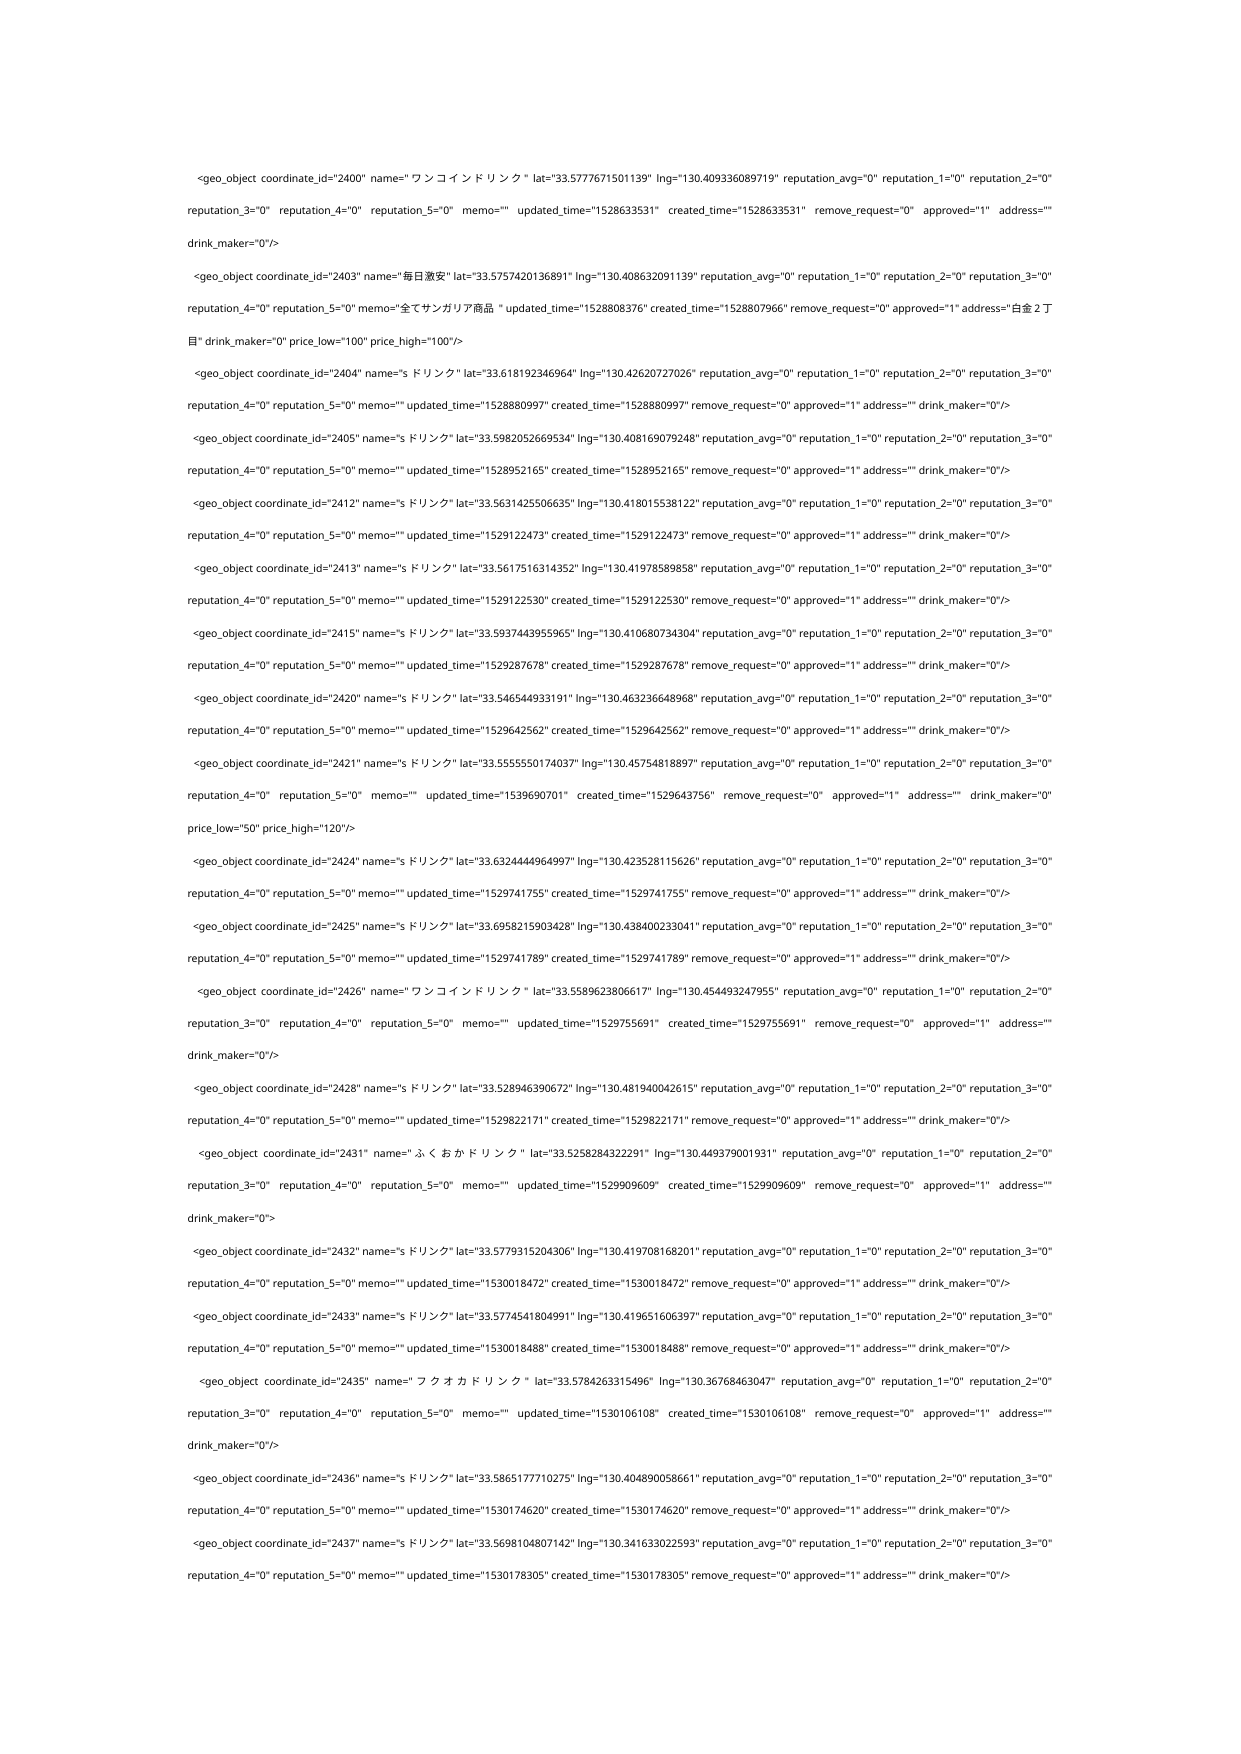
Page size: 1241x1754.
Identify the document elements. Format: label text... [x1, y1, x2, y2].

text <geo_object coordinate_id="2436" name="sドリンク" lat="33.5865177710275" lng="130.404890058661" reputation_avg="0" reputation_1="0" reputation_2="0" reputation_3="0" reputation_4="0" reputation_5="0" memo="" updated_time="1530174620" created_time="1530174620" remove_request="0" approved="1" address="" drink_maker="0"/> [187, 1462, 1053, 1527]
text <geo_object coordinate_id="2433" name="sドリンク" lat="33.5774541804991" lng="130.419651606397" reputation_avg="0" reputation_1="0" reputation_2="0" reputation_3="0" reputation_4="0" reputation_5="0" memo="" updated_time="1530018488" created_time="1530018488" remove_request="0" approved="1" address="" drink_maker="0"/> [187, 1299, 1053, 1364]
text <geo_object coordinate_id="2435" name="フクオカドリンク" lat="33.5784263315496" lng="130.36768463047" reputation_avg="0" reputation_1="0" reputation_2="0" reputation_3="0" reputation_4="0" reputation_5="0" memo="" updated_time="1530106108" created_time="1530106108" remove_request="0" approved="1" address="" drink_maker="0"/> [187, 1364, 1053, 1462]
text <geo_object coordinate_id="2426" name="ワンコインドリンク" lat="33.5589623806617" lng="130.454493247955" reputation_avg="0" reputation_1="0" reputation_2="0" reputation_3="0" reputation_4="0" reputation_5="0" memo="" updated_time="1529755691" created_time="1529755691" remove_request="0" approved="1" address="" drink_maker="0"/> [187, 974, 1053, 1072]
text <geo_object coordinate_id="2405" name="sドリンク" lat="33.5982052669534" lng="130.408169079248" reputation_avg="0" reputation_1="0" reputation_2="0" reputation_3="0" reputation_4="0" reputation_5="0" memo="" updated_time="1528952165" created_time="1528952165" remove_request="0" approved="1" address="" drink_maker="0"/> [187, 422, 1053, 487]
text <geo_object coordinate_id="2425" name="sドリンク" lat="33.6958215903428" lng="130.438400233041" reputation_avg="0" reputation_1="0" reputation_2="0" reputation_3="0" reputation_4="0" reputation_5="0" memo="" updated_time="1529741789" created_time="1529741789" remove_request="0" approved="1" address="" drink_maker="0"/> [187, 909, 1053, 974]
text <geo_object coordinate_id="2421" name="sドリンク" lat="33.5555550174037" lng="130.45754818897" reputation_avg="0" reputation_1="0" reputation_2="0" reputation_3="0" reputation_4="0" reputation_5="0" memo="" updated_time="1539690701" created_time="1529643756" remove_request="0" approved="1" address="" drink_maker="0" price_low="50" price_high="120"/> [187, 747, 1053, 844]
text <geo_object coordinate_id="2415" name="sドリンク" lat="33.5937443955965" lng="130.410680734304" reputation_avg="0" reputation_1="0" reputation_2="0" reputation_3="0" reputation_4="0" reputation_5="0" memo="" updated_time="1529287678" created_time="1529287678" remove_request="0" approved="1" address="" drink_maker="0"/> [187, 617, 1053, 682]
text <geo_object coordinate_id="2412" name="sドリンク" lat="33.5631425506635" lng="130.418015538122" reputation_avg="0" reputation_1="0" reputation_2="0" reputation_3="0" reputation_4="0" reputation_5="0" memo="" updated_time="1529122473" created_time="1529122473" remove_request="0" approved="1" address="" drink_maker="0"/> [187, 487, 1053, 552]
text <geo_object coordinate_id="2403" name="毎日激安" lat="33.5757420136891" lng="130.408632091139" reputation_avg="0" reputation_1="0" reputation_2="0" reputation_3="0" reputation_4="0" reputation_5="0" memo="全てサンガリア商品 " updated_time="1528808376" created_time="1528807966" remove_request="0" approved="1" address="白金2丁目" drink_maker="0" price_low="100" price_high="100"/> [187, 259, 1053, 357]
text <geo_object coordinate_id="2437" name="sドリンク" lat="33.5698104807142" lng="130.341633022593" reputation_avg="0" reputation_1="0" reputation_2="0" reputation_3="0" reputation_4="0" reputation_5="0" memo="" updated_time="1530178305" created_time="1530178305" remove_request="0" approved="1" address="" drink_maker="0"/> [187, 1527, 1053, 1592]
text <geo_object coordinate_id="2432" name="sドリンク" lat="33.5779315204306" lng="130.419708168201" reputation_avg="0" reputation_1="0" reputation_2="0" reputation_3="0" reputation_4="0" reputation_5="0" memo="" updated_time="1530018472" created_time="1530018472" remove_request="0" approved="1" address="" drink_maker="0"/> [187, 1234, 1053, 1299]
text <geo_object coordinate_id="2420" name="sドリンク" lat="33.546544933191" lng="130.463236648968" reputation_avg="0" reputation_1="0" reputation_2="0" reputation_3="0" reputation_4="0" reputation_5="0" memo="" updated_time="1529642562" created_time="1529642562" remove_request="0" approved="1" address="" drink_maker="0"/> [187, 682, 1053, 747]
text <geo_object coordinate_id="2400" name="ワンコインドリンク" lat="33.5777671501139" lng="130.409336089719" reputation_avg="0" reputation_1="0" reputation_2="0" reputation_3="0" reputation_4="0" reputation_5="0" memo="" updated_time="1528633531" created_time="1528633531" remove_request="0" approved="1" address="" drink_maker="0"/> [187, 162, 1053, 259]
text <geo_object coordinate_id="2424" name="sドリンク" lat="33.6324444964997" lng="130.423528115626" reputation_avg="0" reputation_1="0" reputation_2="0" reputation_3="0" reputation_4="0" reputation_5="0" memo="" updated_time="1529741755" created_time="1529741755" remove_request="0" approved="1" address="" drink_maker="0"/> [187, 844, 1053, 909]
text <geo_object coordinate_id="2431" name="ふくおかドリンク" lat="33.5258284322291" lng="130.449379001931" reputation_avg="0" reputation_1="0" reputation_2="0" reputation_3="0" reputation_4="0" reputation_5="0" memo="" updated_time="1529909609" created_time="1529909609" remove_request="0" approved="1" address="" drink_maker="0"> [187, 1137, 1053, 1234]
text <geo_object coordinate_id="2404" name="sドリンク" lat="33.618192346964" lng="130.42620727026" reputation_avg="0" reputation_1="0" reputation_2="0" reputation_3="0" reputation_4="0" reputation_5="0" memo="" updated_time="1528880997" created_time="1528880997" remove_request="0" approved="1" address="" drink_maker="0"/> [187, 357, 1053, 422]
text <geo_object coordinate_id="2413" name="sドリンク" lat="33.5617516314352" lng="130.41978589858" reputation_avg="0" reputation_1="0" reputation_2="0" reputation_3="0" reputation_4="0" reputation_5="0" memo="" updated_time="1529122530" created_time="1529122530" remove_request="0" approved="1" address="" drink_maker="0"/> [187, 552, 1053, 617]
text <geo_object coordinate_id="2428" name="sドリンク" lat="33.528946390672" lng="130.481940042615" reputation_avg="0" reputation_1="0" reputation_2="0" reputation_3="0" reputation_4="0" reputation_5="0" memo="" updated_time="1529822171" created_time="1529822171" remove_request="0" approved="1" address="" drink_maker="0"/> [187, 1072, 1053, 1137]
